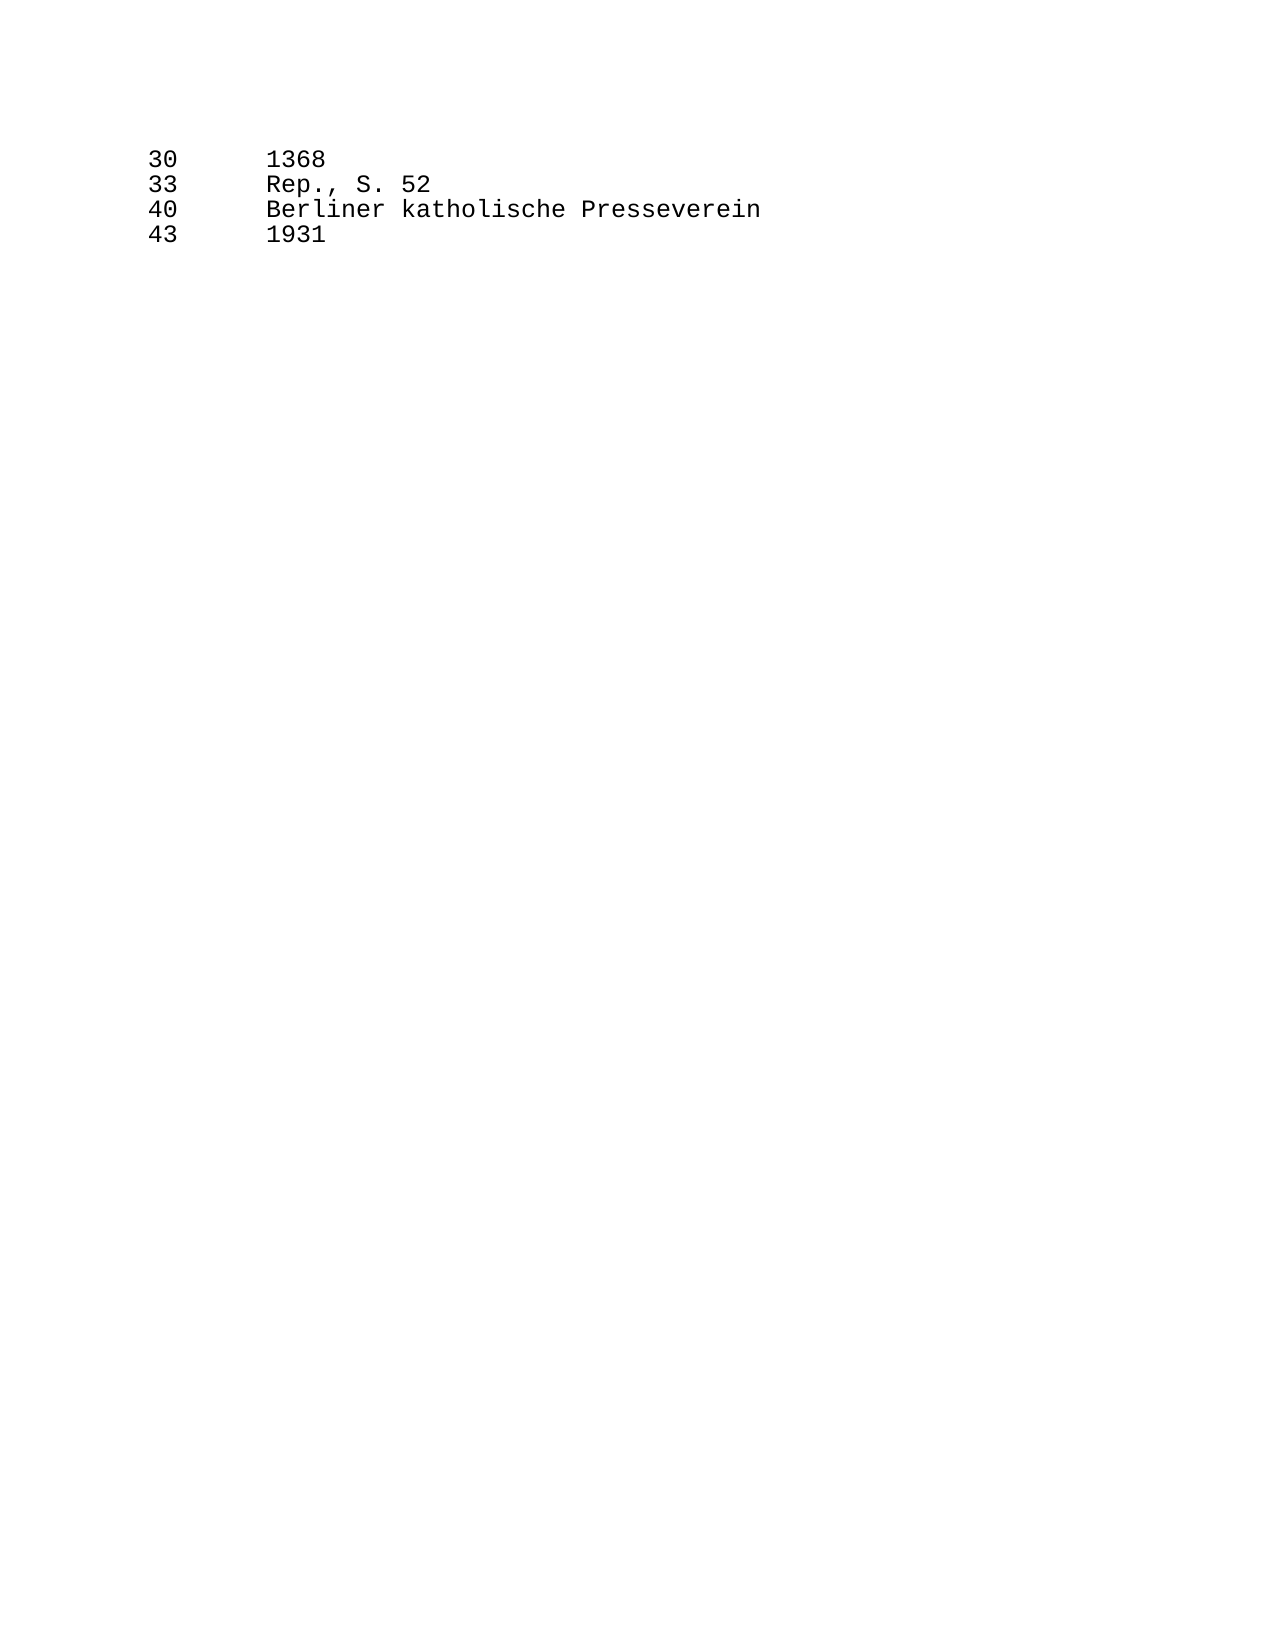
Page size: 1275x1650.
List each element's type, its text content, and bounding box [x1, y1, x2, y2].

text 33 Rep., S. 52 [148, 173, 1127, 198]
text 40 k[Berliner katholische Presseverein]k [148, 198, 1127, 223]
text 30 1368 [148, 148, 1127, 173]
text 43 1931 [148, 223, 1127, 248]
